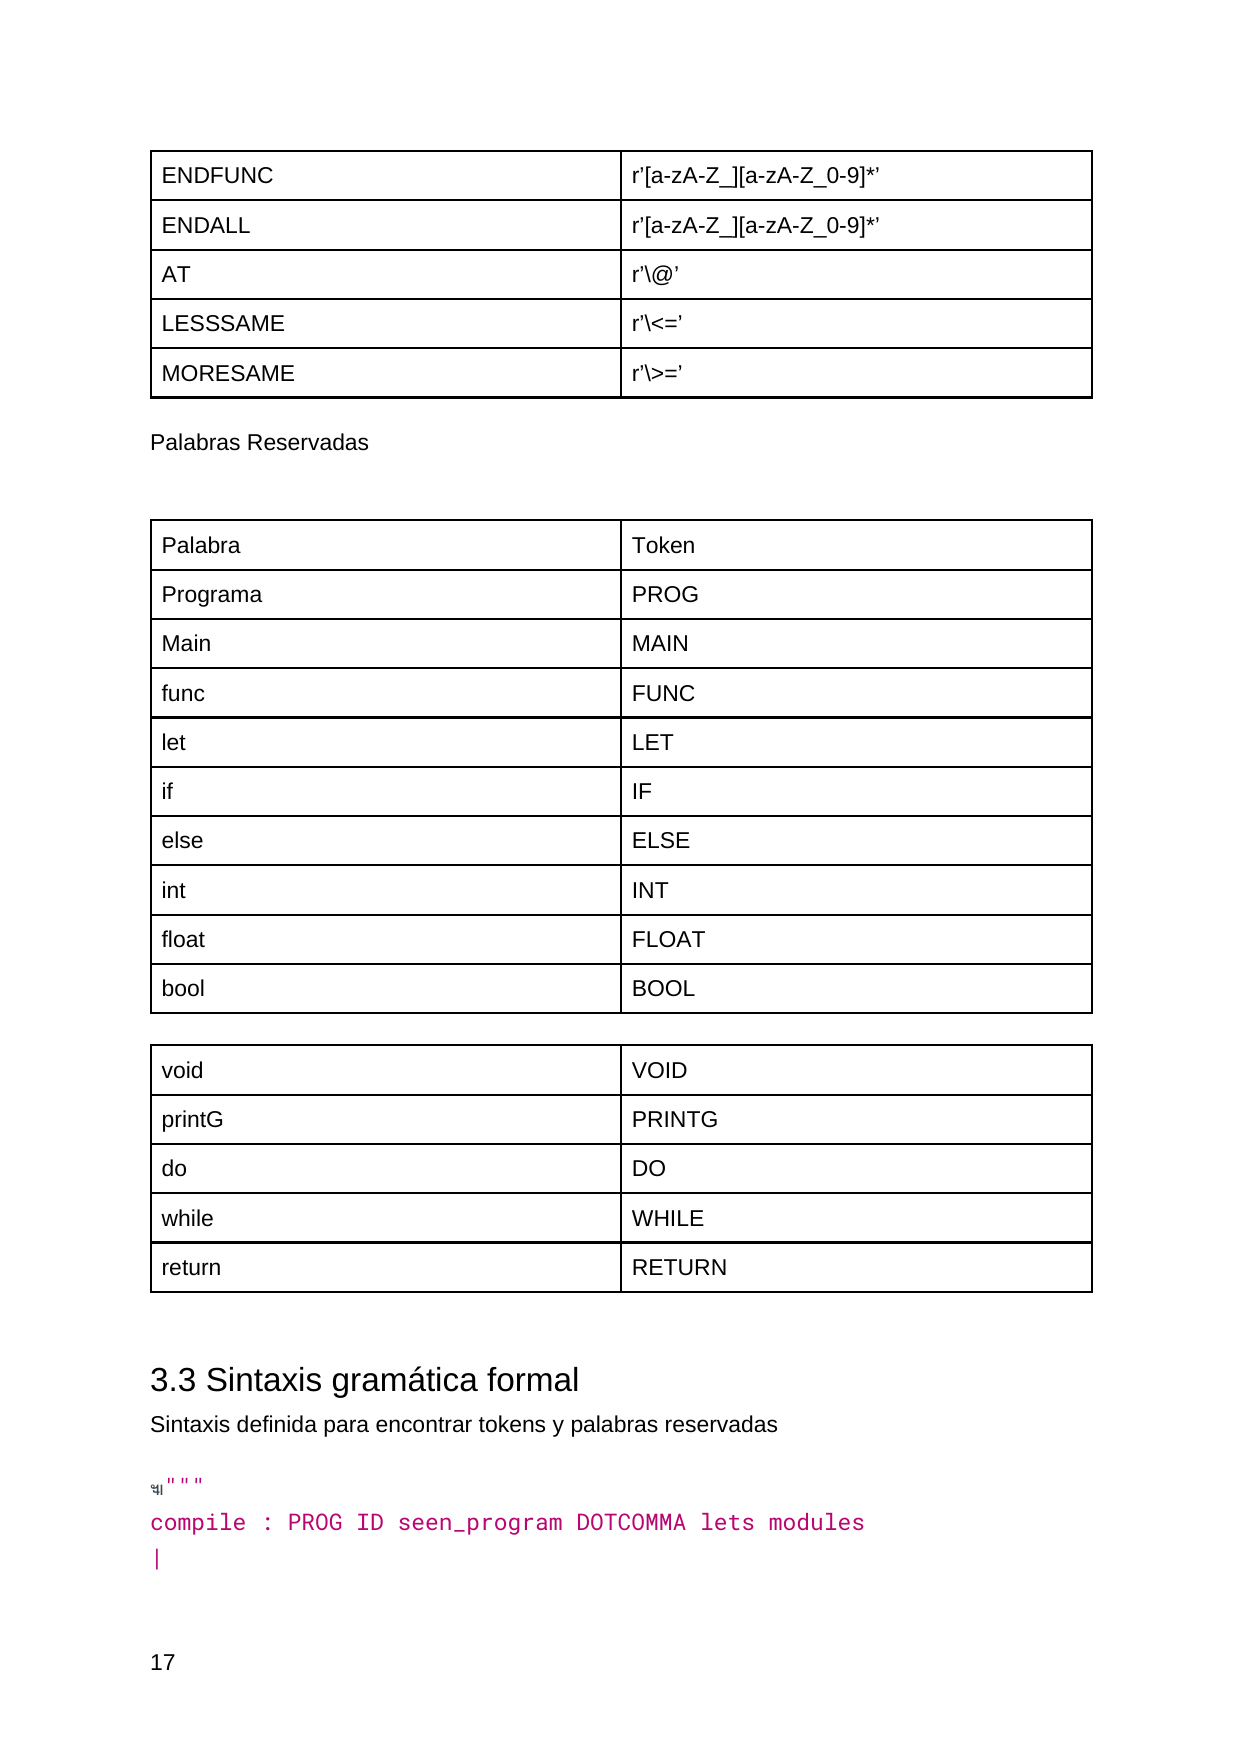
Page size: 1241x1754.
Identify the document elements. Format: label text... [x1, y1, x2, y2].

table_cell PRINTG [622, 1096, 1091, 1143]
table_cell if [152, 768, 620, 815]
table_cell int [152, 866, 620, 913]
table_header Palabra [152, 521, 620, 568]
text """ [150, 1472, 1090, 1502]
text | [150, 1541, 1090, 1571]
table_cell INT [622, 866, 1091, 913]
table_cell IF [622, 768, 1091, 815]
table_cell func [152, 669, 620, 716]
table_cell PROG [622, 571, 1091, 618]
table_cell AT [152, 251, 620, 298]
text compile : PROG ID seen_program DOTCOMMA lets modules [150, 1506, 1090, 1537]
table_cell RETURN [622, 1244, 1091, 1291]
table_cell bool [152, 965, 620, 1012]
table_cell LESSSAME [152, 300, 620, 347]
table_cell printG [152, 1096, 620, 1143]
table_cell do [152, 1145, 620, 1192]
table_cell DO [622, 1145, 1091, 1192]
table_cell ENDALL [152, 201, 620, 248]
table_cell ENDFUNC [152, 152, 620, 199]
table_cell r’\<=’ [622, 300, 1091, 347]
table_cell LET [622, 719, 1091, 766]
table_header void [152, 1046, 620, 1093]
table_cell ELSE [622, 817, 1091, 864]
table_cell r’[a-zA-Z_][a-zA-Z_0-9]*’ [622, 201, 1091, 248]
table_cell MAIN [622, 620, 1091, 667]
table_header Token [622, 521, 1091, 568]
table_cell r’\>=’ [622, 349, 1091, 396]
table_cell WHILE [622, 1194, 1091, 1241]
table_cell BOOL [622, 965, 1091, 1012]
table_cell float [152, 916, 620, 963]
table_cell return [152, 1244, 620, 1291]
text Sintaxis definida para encontrar tokens y palabras reservadas [150, 1411, 1090, 1438]
table_header VOID [622, 1046, 1091, 1093]
table_cell FUNC [622, 669, 1091, 716]
table_cell let [152, 719, 620, 766]
text Palabras Reservadas [150, 429, 1090, 455]
table_cell else [152, 817, 620, 864]
table_cell Main [152, 620, 620, 667]
table_cell MORESAME [152, 349, 620, 396]
table_cell r’\@’ [622, 251, 1091, 298]
subtitle 3.3 Sintaxis gramática formal [150, 1360, 1090, 1399]
table_cell Programa [152, 571, 620, 618]
table_cell while [152, 1194, 620, 1241]
table_cell FLOAT [622, 916, 1091, 963]
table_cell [622, 152, 1091, 199]
